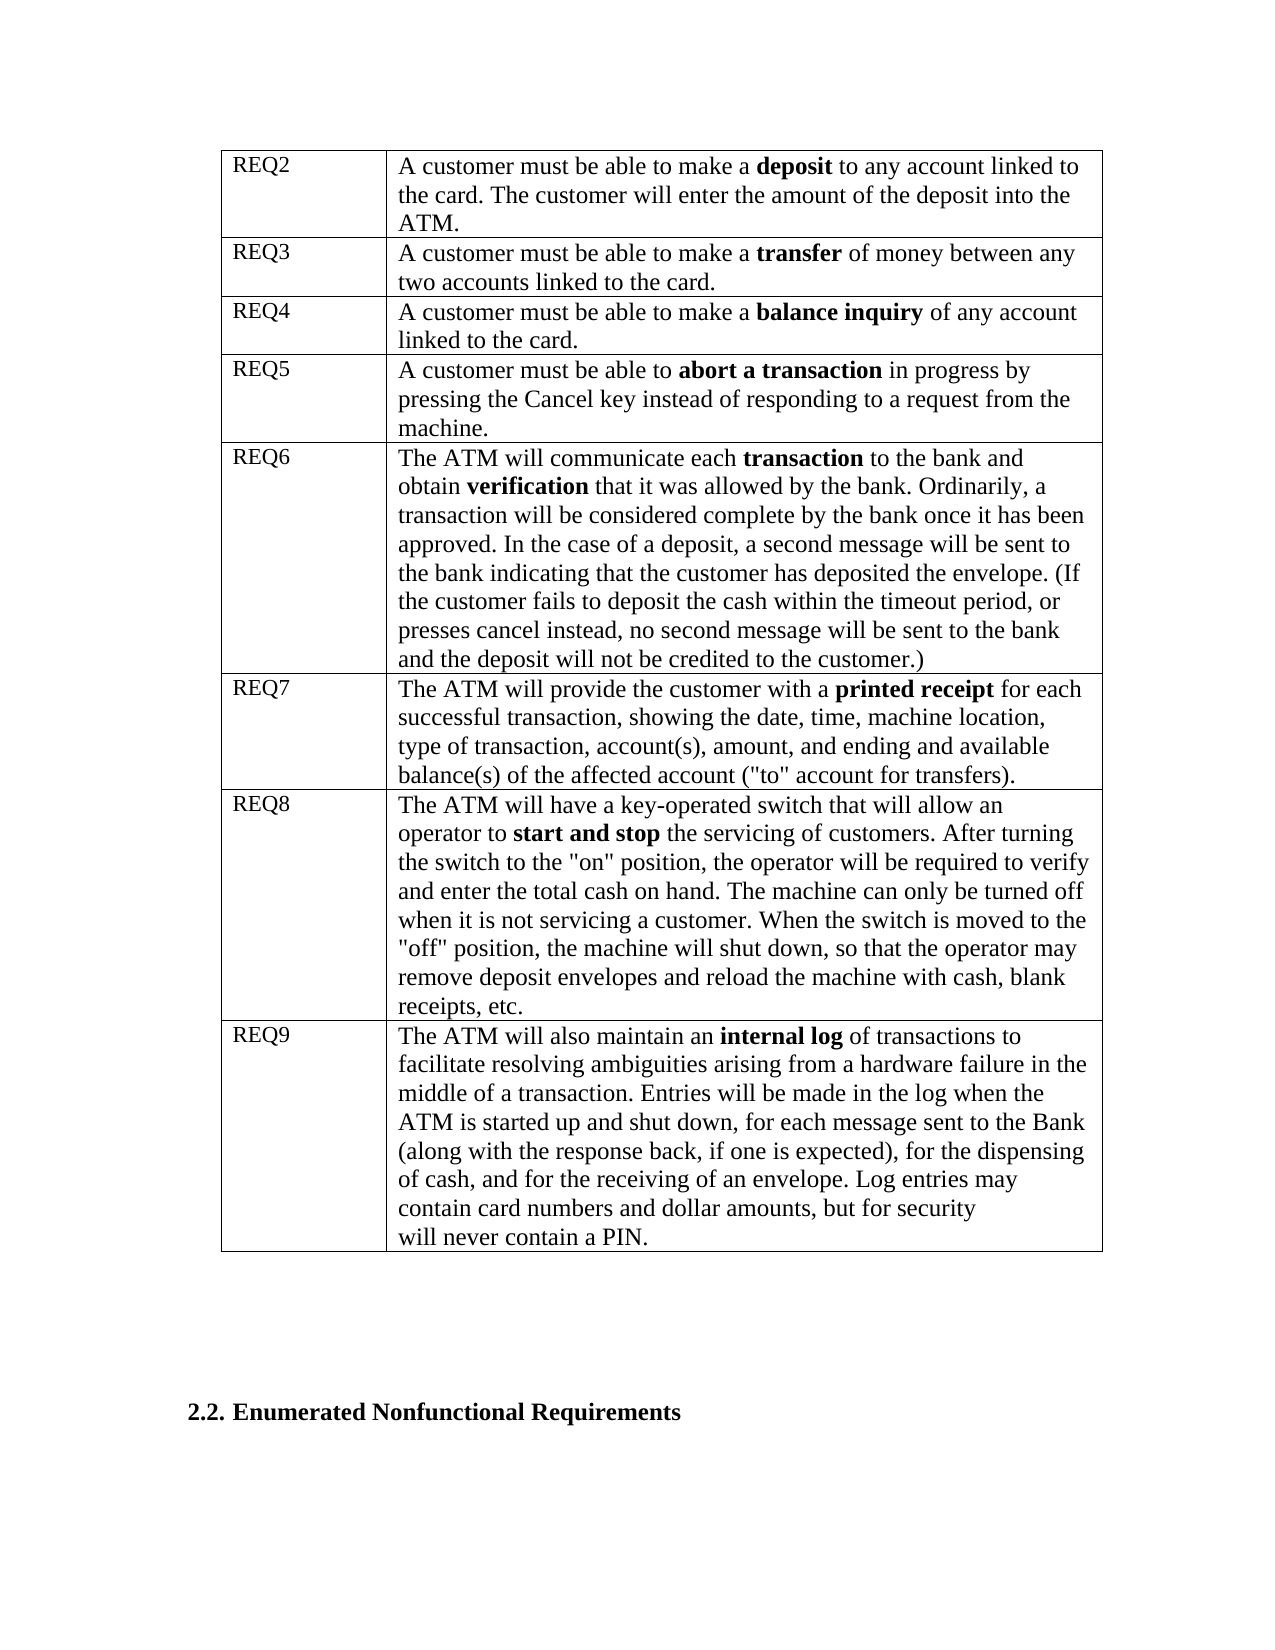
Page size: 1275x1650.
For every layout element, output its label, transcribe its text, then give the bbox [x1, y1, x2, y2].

table_cell REQ6 [222, 443, 386, 673]
table_cell REQ2 [222, 151, 386, 237]
table_cell The ATM will also maintain an internal log of transactions to facilitate resolving ambiguities arising from a hardware failure in the middle of a transaction. Entries will be made in the log when the ATM is started up and shut down, for each message sent to the Bank (along with the response back, if one is expected), for the dispensing of cash, and for the receiving of an envelope. Log entries may contain card numbers and dollar amounts, but for security will never contain a PIN. [387, 1021, 1102, 1251]
table_cell A customer must be able to make a transfer of money between any two accounts linked to the card. [387, 238, 1102, 296]
table_cell REQ7 [222, 674, 386, 789]
table_cell A customer must be able to make a deposit to any account linked to the card. The customer will enter the amount of the deposit into the ATM. [387, 151, 1102, 237]
table_cell REQ5 [222, 355, 386, 442]
table_cell REQ3 [222, 238, 386, 296]
table_cell REQ9 [222, 1021, 386, 1251]
table_cell The ATM will have a key-operated switch that will allow an operator to start and stop the servicing of customers. After turning the switch to the "on" position, the operator will be required to verify and enter the total cash on hand. The machine can only be turned off when it is not servicing a customer. When the switch is moved to the "off" position, the machine will shut down, so that the operator may remove deposit envelopes and reload the machine with cash, blank receipts, etc. [387, 790, 1102, 1020]
table_cell REQ4 [222, 297, 386, 354]
table_cell REQ8 [222, 790, 386, 1020]
list Enumerated Nonfunctional Requirements [187, 1397, 1125, 1426]
table_cell A customer must be able to make a balance inquiry of any account linked to the card. [387, 297, 1102, 354]
table_cell The ATM will provide the customer with a printed receipt for each successful transaction, showing the date, time, machine location, type of transaction, account(s), amount, and ending and available balance(s) of the affected account ("to" account for transfers). [387, 674, 1102, 789]
table_cell The ATM will communicate each transaction to the bank and obtain verification that it was allowed by the bank. Ordinarily, a transaction will be considered complete by the bank once it has been approved. In the case of a deposit, a second message will be sent to the bank indicating that the customer has deposited the envelope. (If the customer fails to deposit the cash within the timeout period, or presses cancel instead, no second message will be sent to the bank and the deposit will not be credited to the customer.) [387, 443, 1102, 673]
table_cell A customer must be able to abort a transaction in progress by pressing the Cancel key instead of responding to a request from the machine. [387, 355, 1102, 442]
